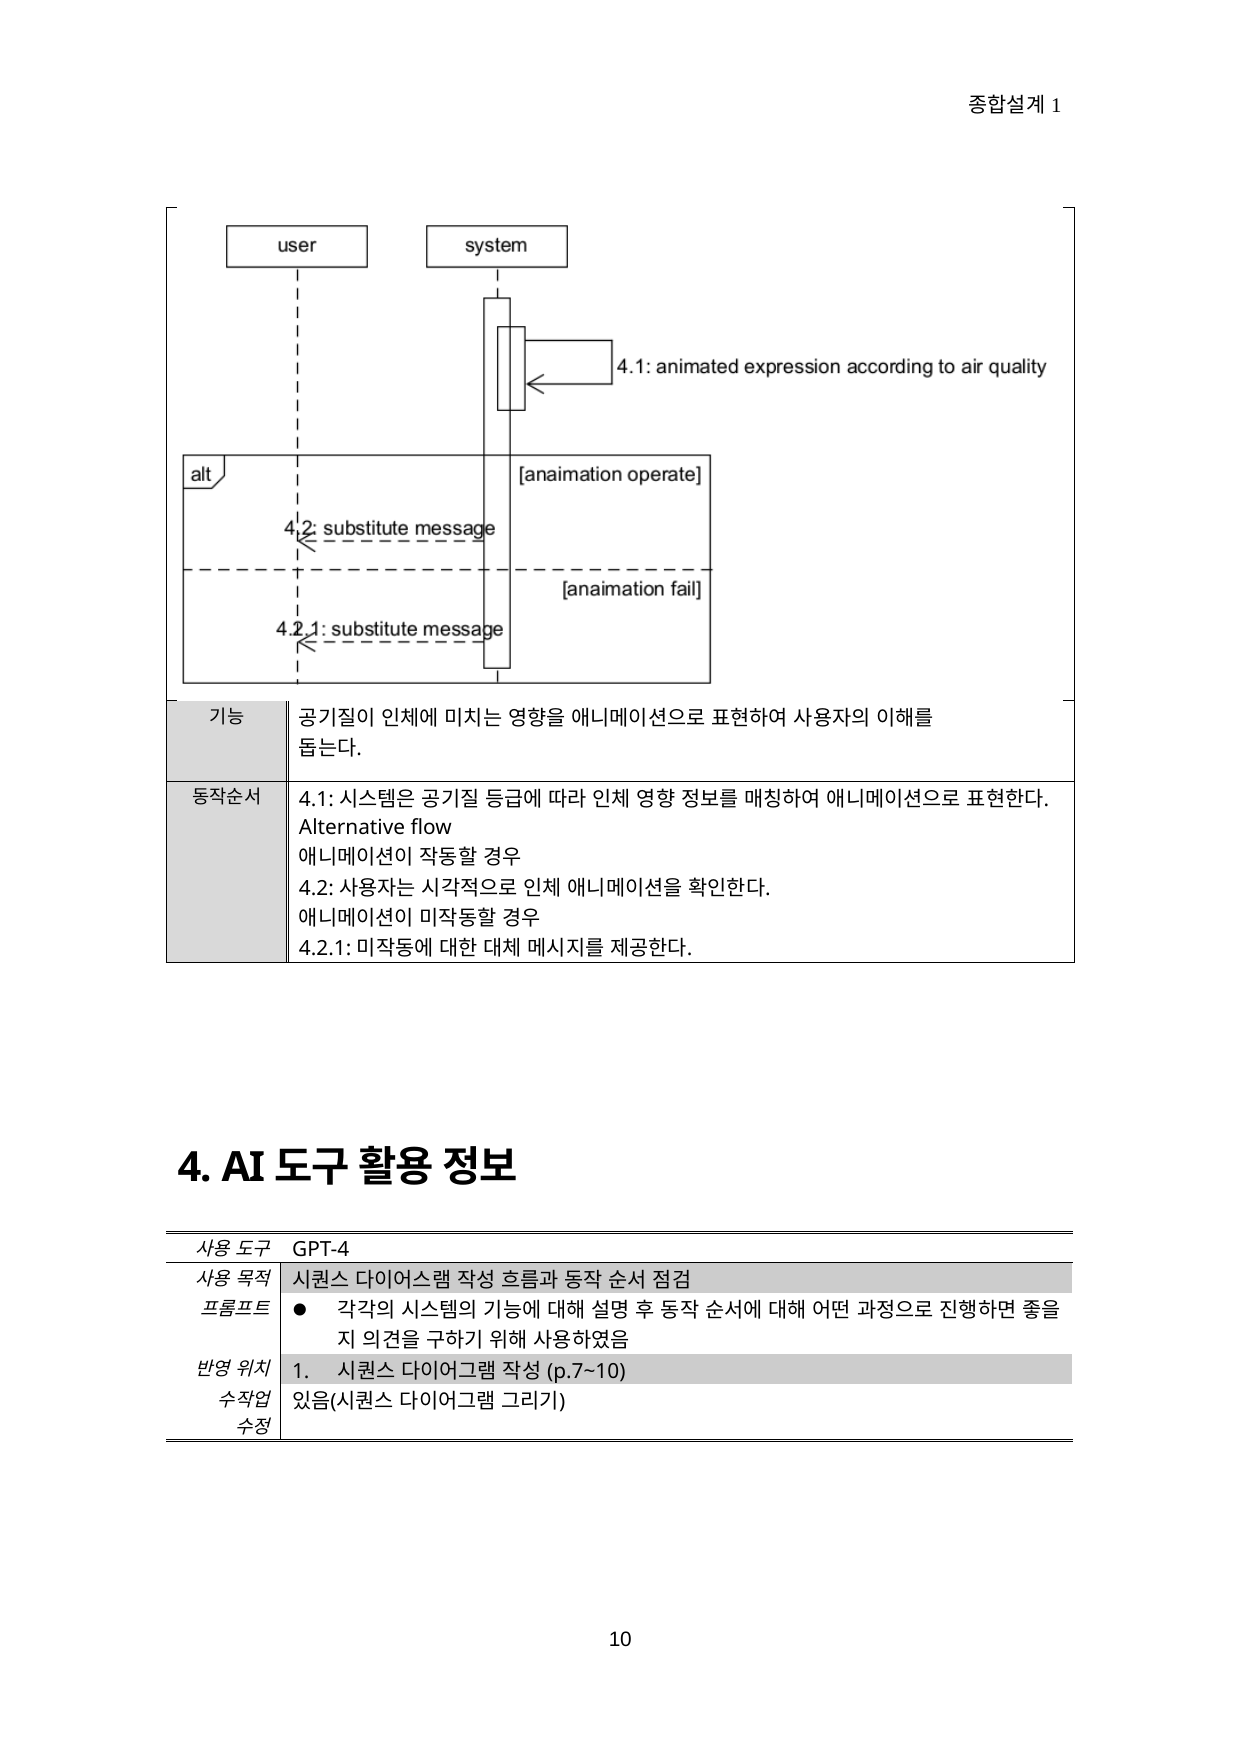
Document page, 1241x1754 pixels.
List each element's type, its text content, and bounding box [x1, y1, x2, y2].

table_cell 프롬프트 [166, 1294, 280, 1354]
table_cell 공기질이 인체에 미치는 영향을 애니메이션으로 표현하여 사용자의 이해를 돕는다. [289, 701, 1074, 781]
table_cell 사용 목적 [166, 1263, 280, 1293]
table_cell [167, 208, 177, 700]
picture [177, 207, 1063, 701]
table_header 사용 도구 [166, 1234, 281, 1262]
table_cell 수작업 수정 [166, 1384, 280, 1438]
subtitle AI 도구 활용 정보 [177, 1133, 1063, 1193]
table_cell 있음(시퀀스 다이어그램 그리기) [281, 1384, 1072, 1438]
table_cell [1063, 208, 1074, 700]
table_cell 4.1: 시스템은 공기질 등급에 따라 인체 영향 정보를 매칭하여 애니메이션으로 표현한다. Alternative flow 애니메이션이 작동할 경우 4.2: 사용자는 시각적으로 인체 애니메이션을 확인한다. 애니메이션이 미작동할 경우 4.2.1: 미작동에 대한 대체 메시지를 제공한다. [289, 782, 1074, 962]
table_cell 동작순서 [167, 782, 286, 962]
table_header GPT-4 [281, 1234, 1072, 1262]
table_cell 각각의 시스템의 기능에 대해 설명 후 동작 순서에 대해 어떤 과정으로 진행하면 좋을 지 의견을 구하기 위해 사용하였음 [281, 1294, 1072, 1354]
table_cell 반영 위치 [166, 1354, 280, 1384]
table_cell 시퀀스 다이어스램 작성 흐름과 동작 순서 점검 [281, 1263, 1072, 1293]
table_cell 기능 [167, 701, 286, 781]
table_cell 시퀀스 다이어그램 작성 (p.7~10) [281, 1354, 1072, 1384]
